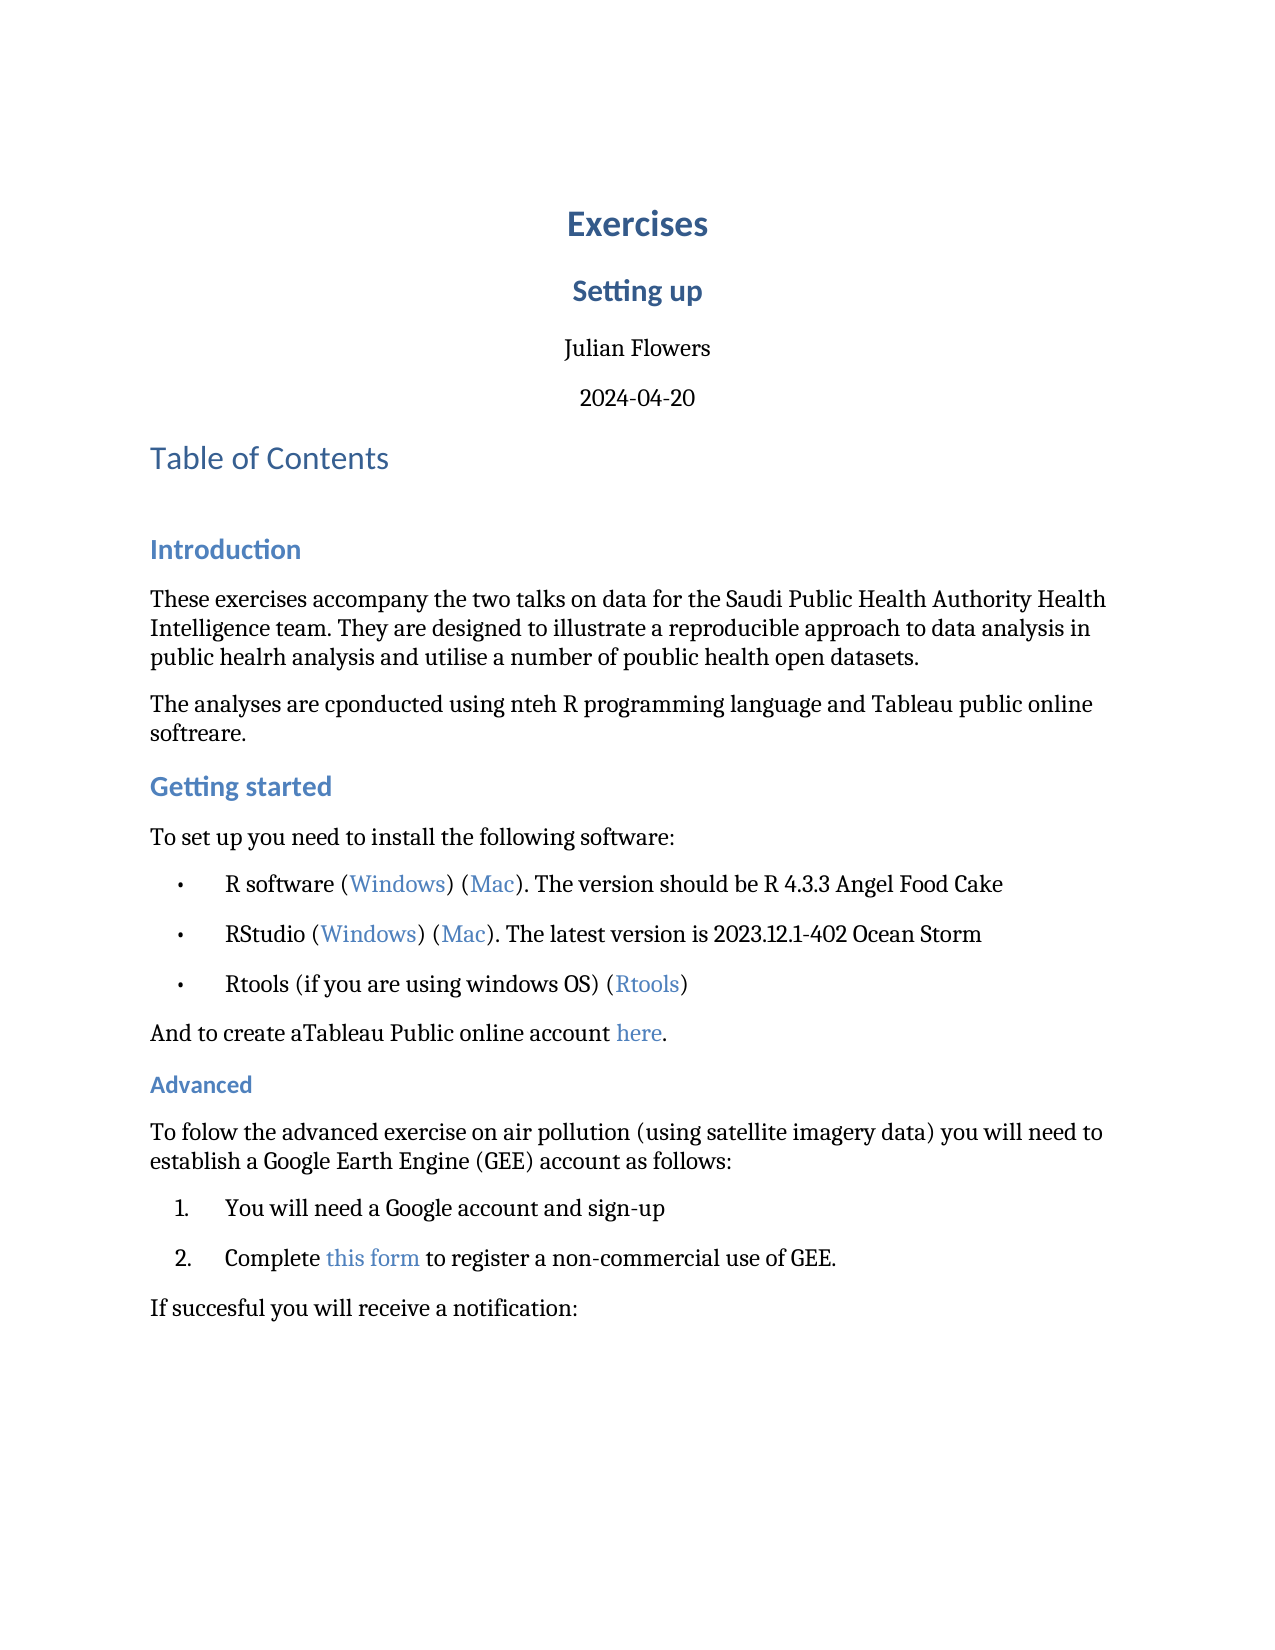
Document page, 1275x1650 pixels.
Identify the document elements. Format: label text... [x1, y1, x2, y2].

text To set up you need to install the following software: [150, 823, 1125, 852]
text 2024-04-20 [150, 383, 1125, 412]
list RStudio (Windows) (Mac). The latest version is 2023.12.1-402 Ocean Storm [175, 920, 1125, 949]
text To folow the advanced exercise on air pollution (using satellite imagery data) you will need to establish a Google Earth Engine (GEE) account as follows: [150, 1118, 1125, 1176]
text The analyses are cponducted using nteh R programming language and Tableau public online softreare. [150, 690, 1125, 748]
text These exercises accompany the two talks on data for the Saudi Public Health Authority Health Intelligence team. They are designed to illustrate a reproducible approach to data analysis in public healrh analysis and utilise a number of poublic health open datasets. [150, 585, 1125, 671]
list Rtools (if you are using windows OS) (Rtools) [175, 969, 1125, 998]
list Complete this form to register a non-commercial use of GEE. [175, 1244, 1125, 1273]
subtitle Advanced [150, 1069, 1125, 1099]
title Exercises [150, 200, 1125, 246]
subtitle Setting up [150, 271, 1125, 309]
list You will need a Google account and sign-up [175, 1194, 1125, 1223]
text And to create aTableau Public online account here. [150, 1019, 1125, 1048]
text If succesful you will receive a notification: [150, 1293, 1125, 1322]
subtitle Introduction [150, 531, 1125, 566]
list R software (Windows) (Mac). The version should be R 4.3.3 Angel Food Cake [175, 870, 1125, 899]
text Julian Flowers [150, 334, 1125, 363]
subtitle Getting started [150, 768, 1125, 804]
